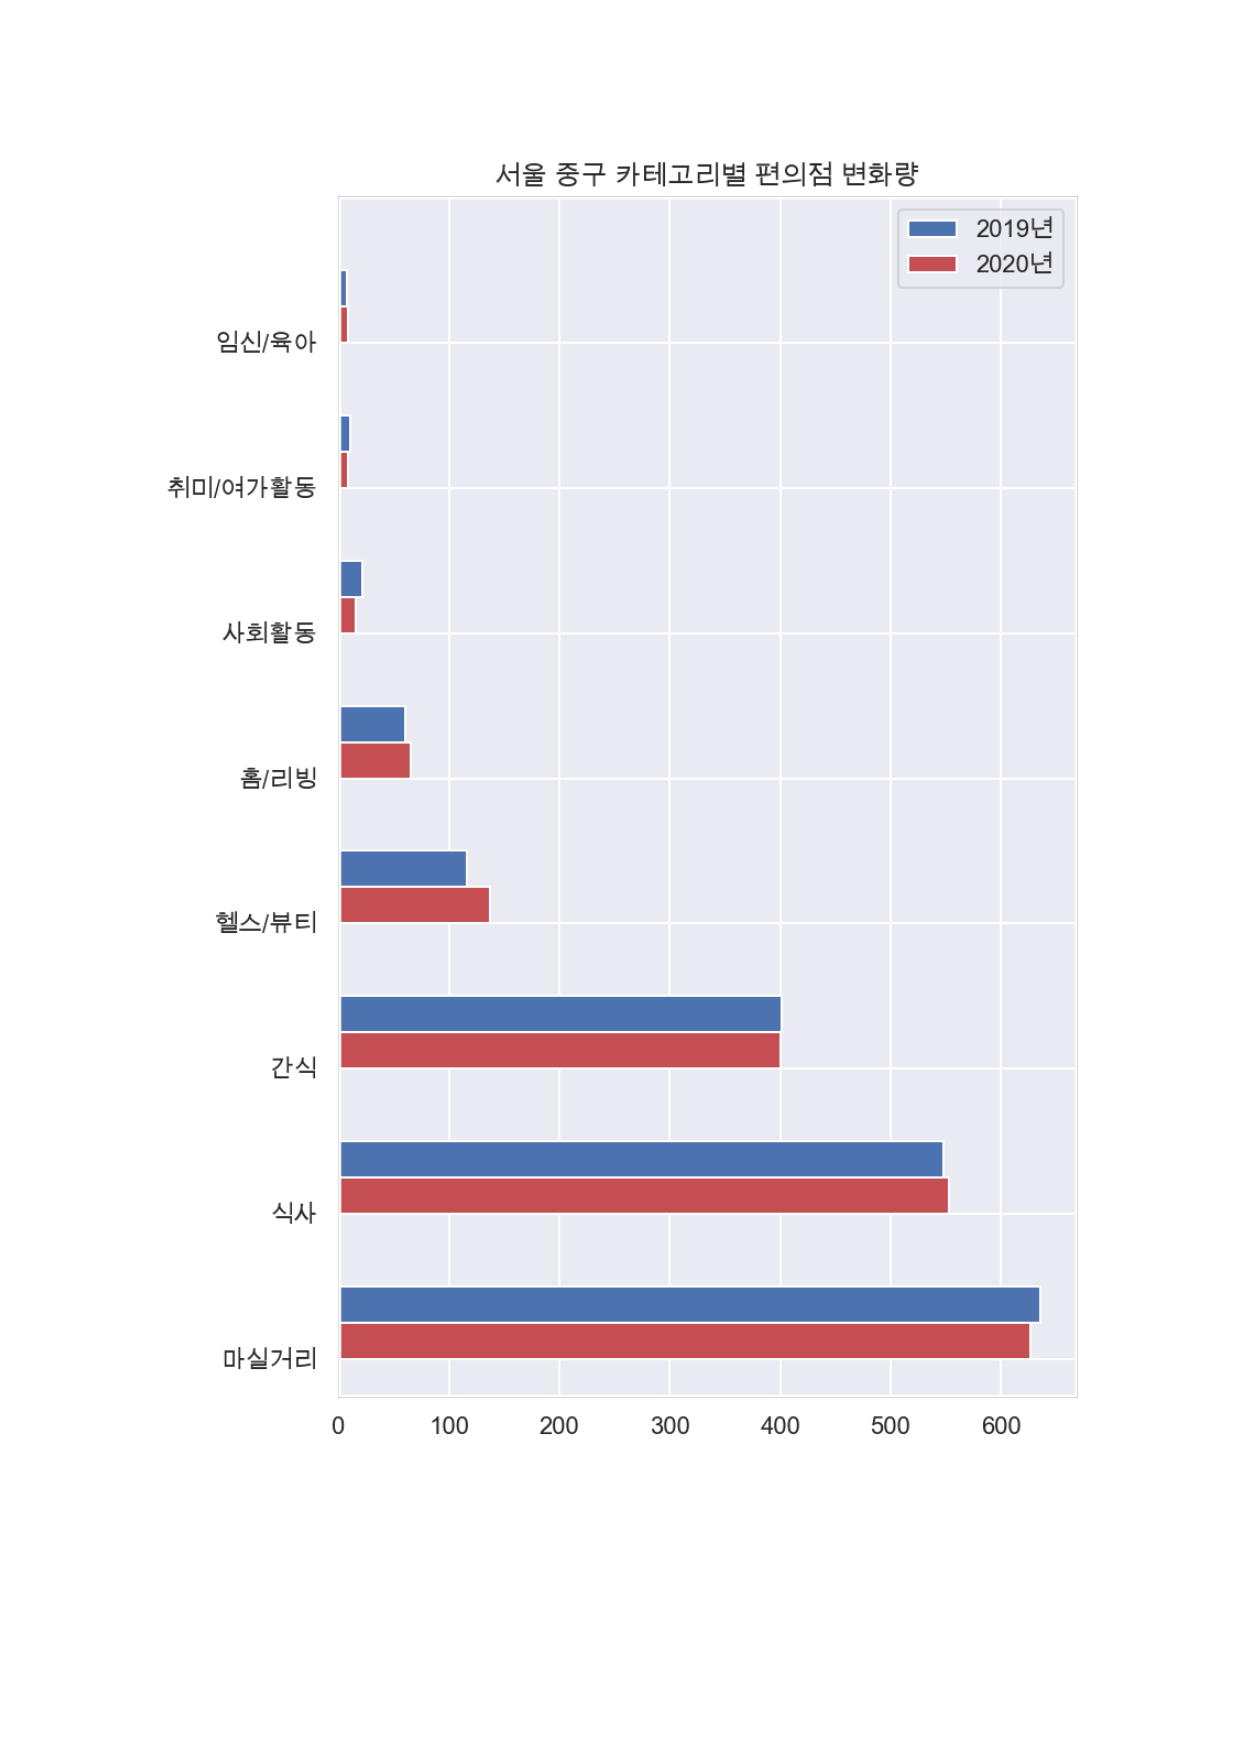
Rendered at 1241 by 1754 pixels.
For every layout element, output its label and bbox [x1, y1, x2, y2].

picture [150, 150, 1091, 1455]
